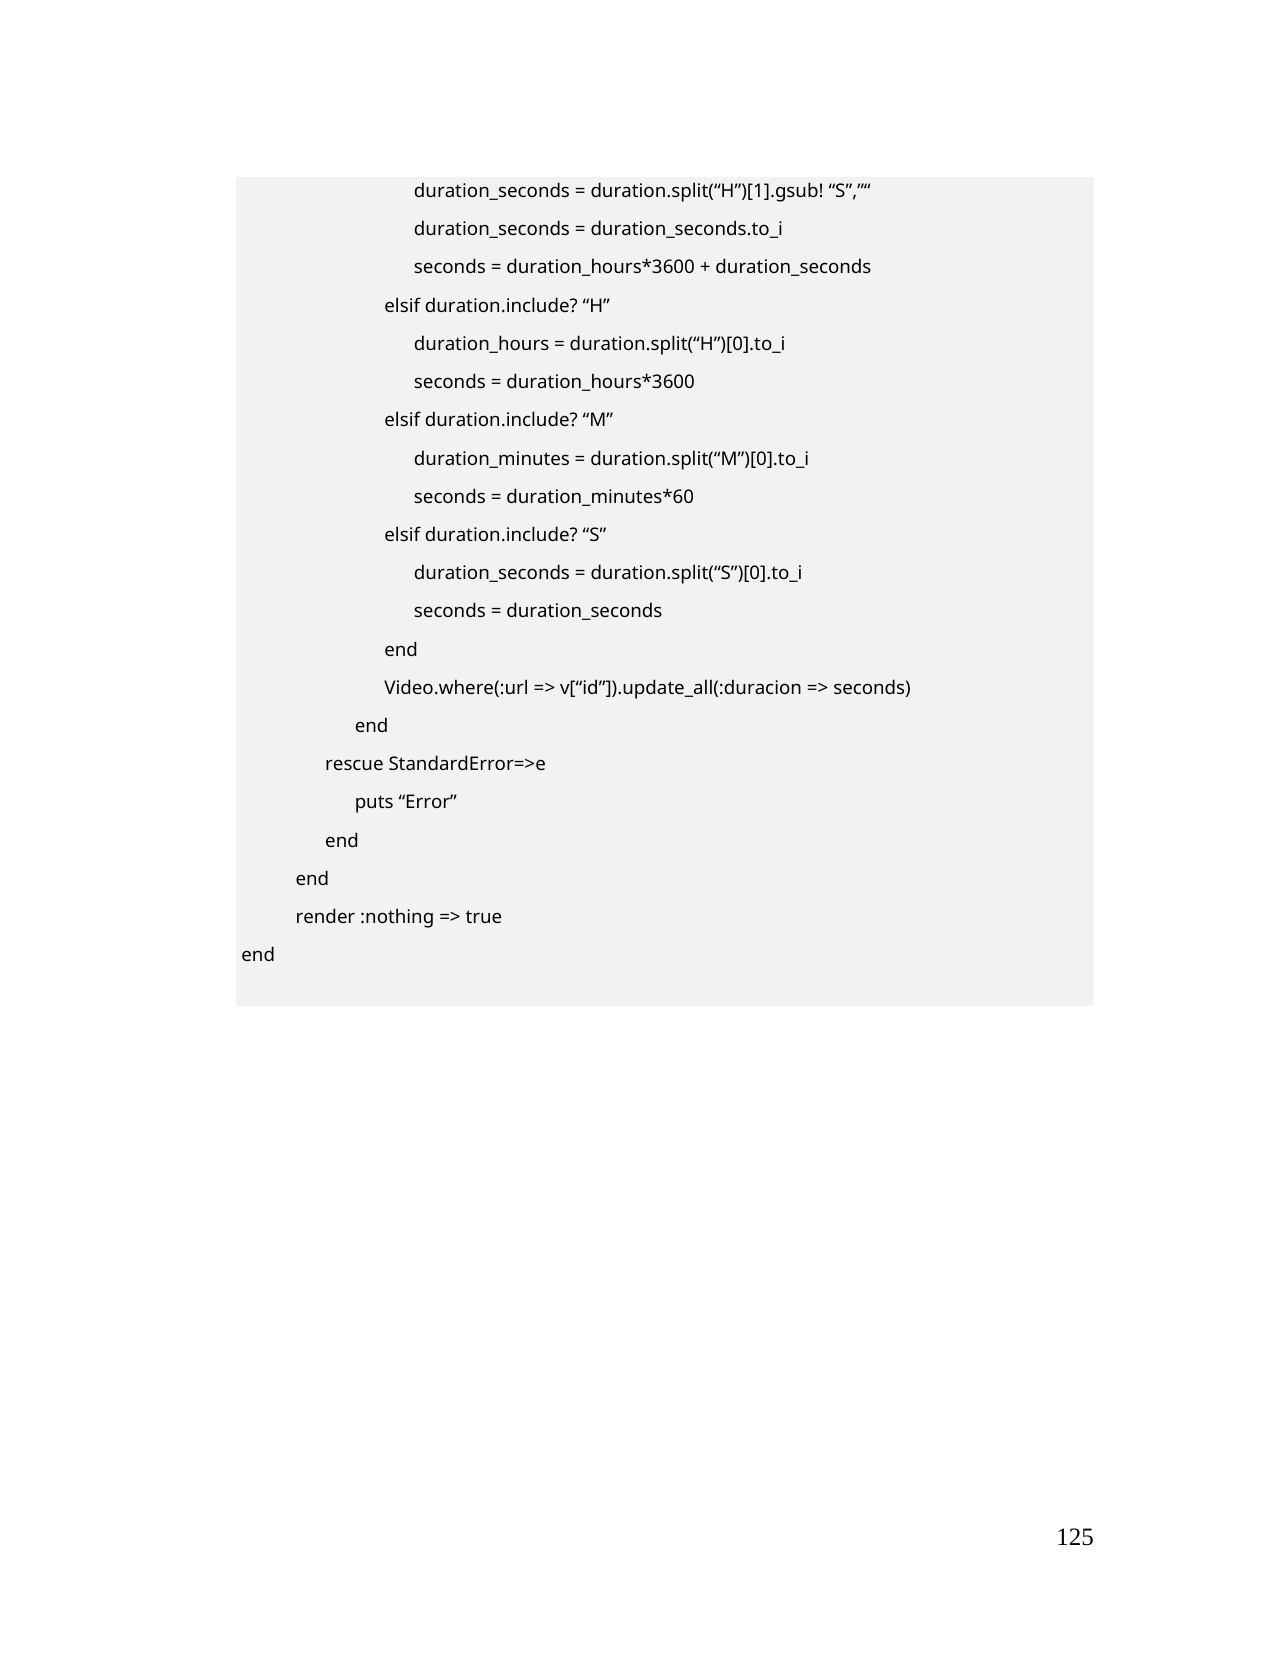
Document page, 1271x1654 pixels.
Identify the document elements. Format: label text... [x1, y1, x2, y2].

text Video.where(:url => v[“id”]).update_all(:duracion => seconds) [236, 674, 1094, 700]
text puts “Error” [236, 789, 1094, 814]
text seconds = duration_hours*3600 + duration_seconds [236, 254, 1094, 279]
text rescue StandardError=>e [236, 751, 1094, 776]
text duration_minutes = duration.split(“M”)[0].to_i [236, 445, 1094, 470]
text render :nothing => true [236, 903, 1094, 929]
text end [236, 636, 1094, 661]
text seconds = duration_hours*3600 [236, 368, 1094, 394]
text end [236, 865, 1094, 891]
text seconds = duration_seconds [236, 598, 1094, 623]
text end [236, 942, 1094, 967]
text seconds = duration_minutes*60 [236, 483, 1094, 508]
text end [236, 827, 1094, 853]
text duration_hours = duration.split(“H”)[0].to_i [236, 330, 1094, 356]
text elsif duration.include? “H” [236, 292, 1094, 317]
text end [236, 712, 1094, 738]
text duration_seconds = duration_seconds.to_i [236, 215, 1094, 241]
text duration_seconds = duration.split(“S”)[0].to_i [236, 559, 1094, 585]
text elsif duration.include? “M” [236, 407, 1094, 432]
text duration_seconds = duration.split(“H”)[1].gsub! “S”,”“ [236, 177, 1094, 203]
text elsif duration.include? “S” [236, 521, 1094, 547]
